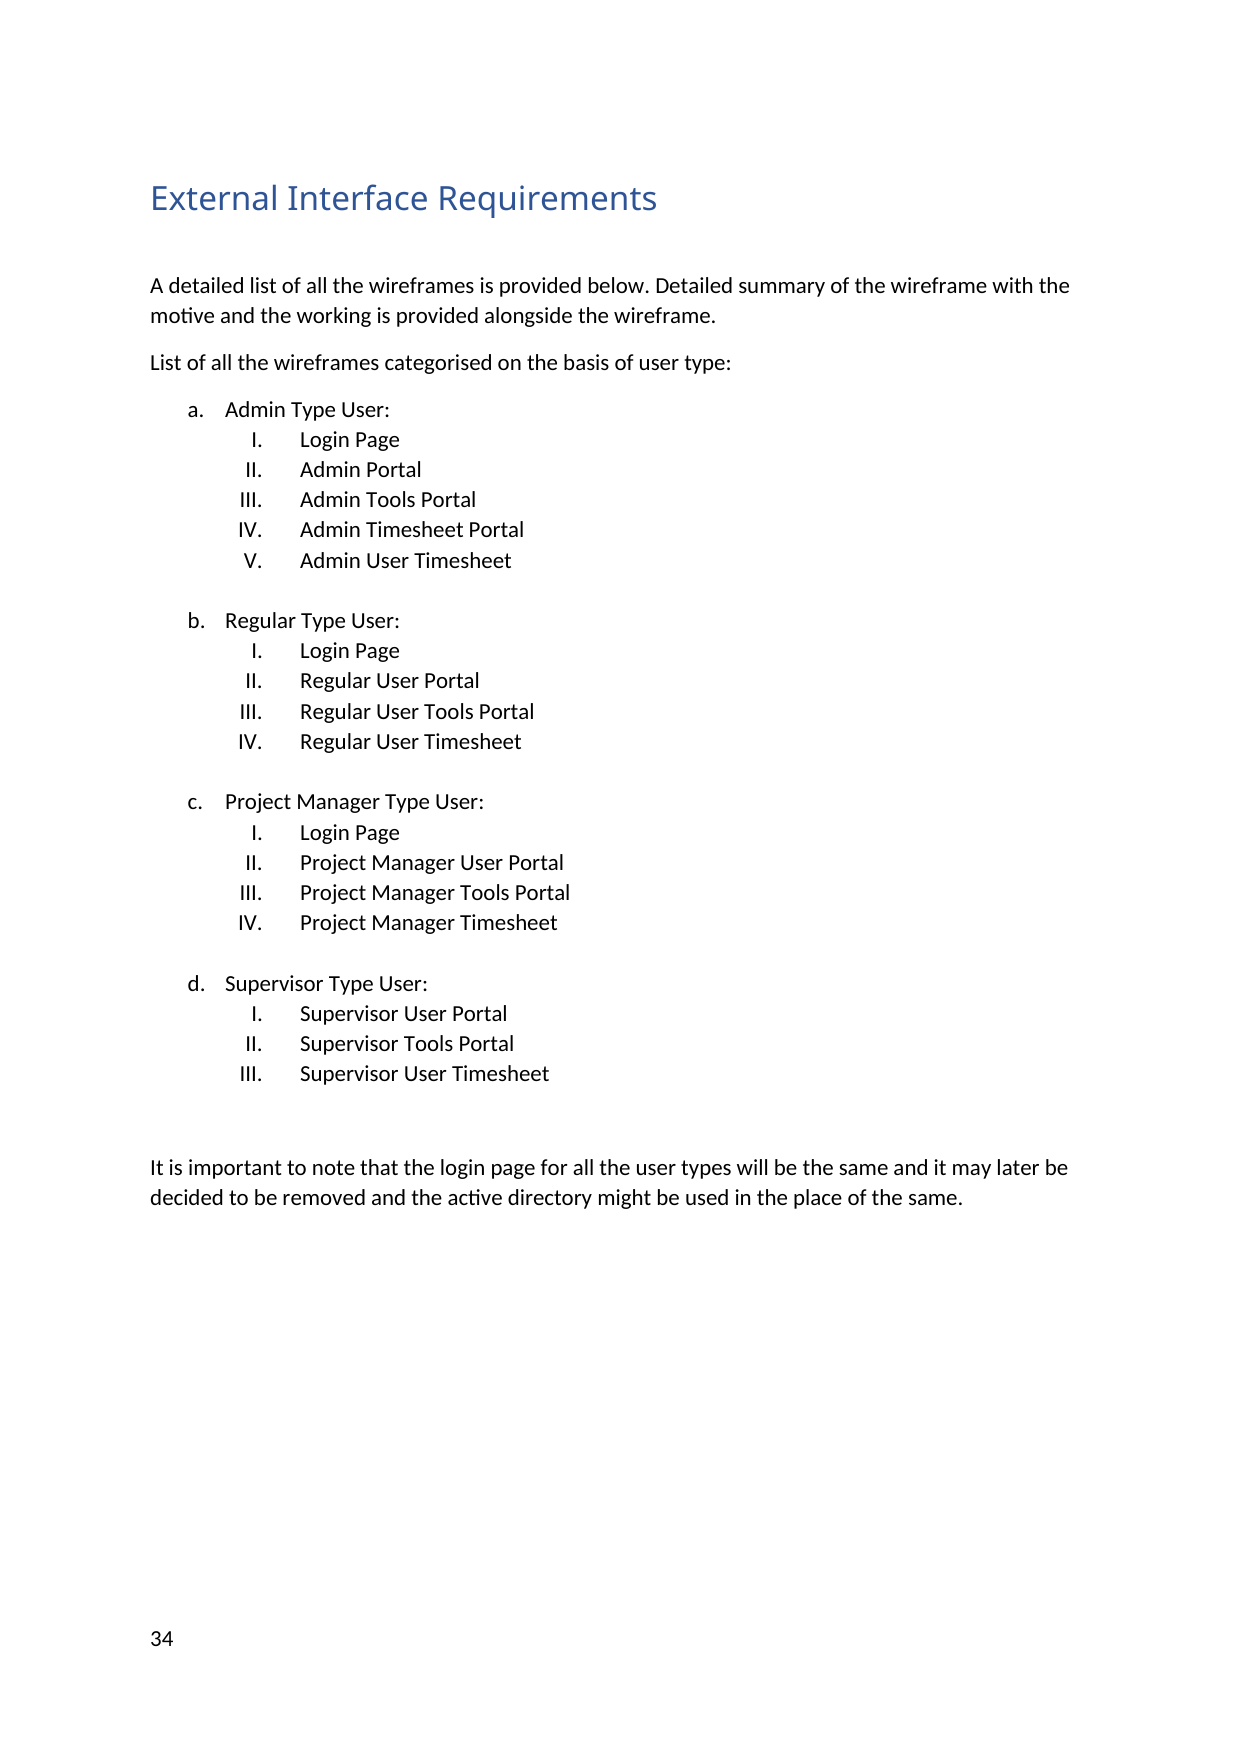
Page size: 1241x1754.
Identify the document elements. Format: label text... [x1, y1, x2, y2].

list Admin Tools Portal [262, 485, 1090, 513]
text It is important to note that the login page for all the user types will be the same and it may later be decided to be removed and the active directory might be used in the place of the same. [150, 1153, 1090, 1211]
text A detailed list of all the wireframes is provided below. Detailed summary of the wireframe with the motive and the working is provided alongside the wireframe. [150, 271, 1090, 329]
list Project Manager Tools Portal [262, 878, 1090, 906]
list Admin User Timesheet [262, 546, 1090, 574]
list Regular User Tools Portal [262, 697, 1090, 725]
list Supervisor User Portal [262, 999, 1090, 1027]
list Supervisor User Timesheet [262, 1059, 1090, 1087]
text List of all the wireframes categorised on the basis of user type: [150, 348, 1090, 376]
list Admin Type User: [187, 395, 1090, 423]
list Supervisor Type User: [187, 969, 1090, 997]
list Login Page [262, 425, 1090, 453]
list Login Page [262, 818, 1090, 846]
list Regular User Portal [262, 667, 1090, 695]
list Project Manager Timesheet [262, 908, 1090, 936]
list Admin Portal [262, 455, 1090, 483]
list Project Manager User Portal [262, 848, 1090, 876]
list Admin Timesheet Portal [262, 516, 1090, 544]
list Supervisor Tools Portal [262, 1029, 1090, 1057]
list Regular User Timesheet [262, 727, 1090, 755]
subtitle External Interface Requirements [150, 175, 1090, 220]
list Login Page [262, 636, 1090, 664]
list Project Manager Type User: [187, 787, 1090, 816]
list Regular Type User: [187, 606, 1090, 634]
